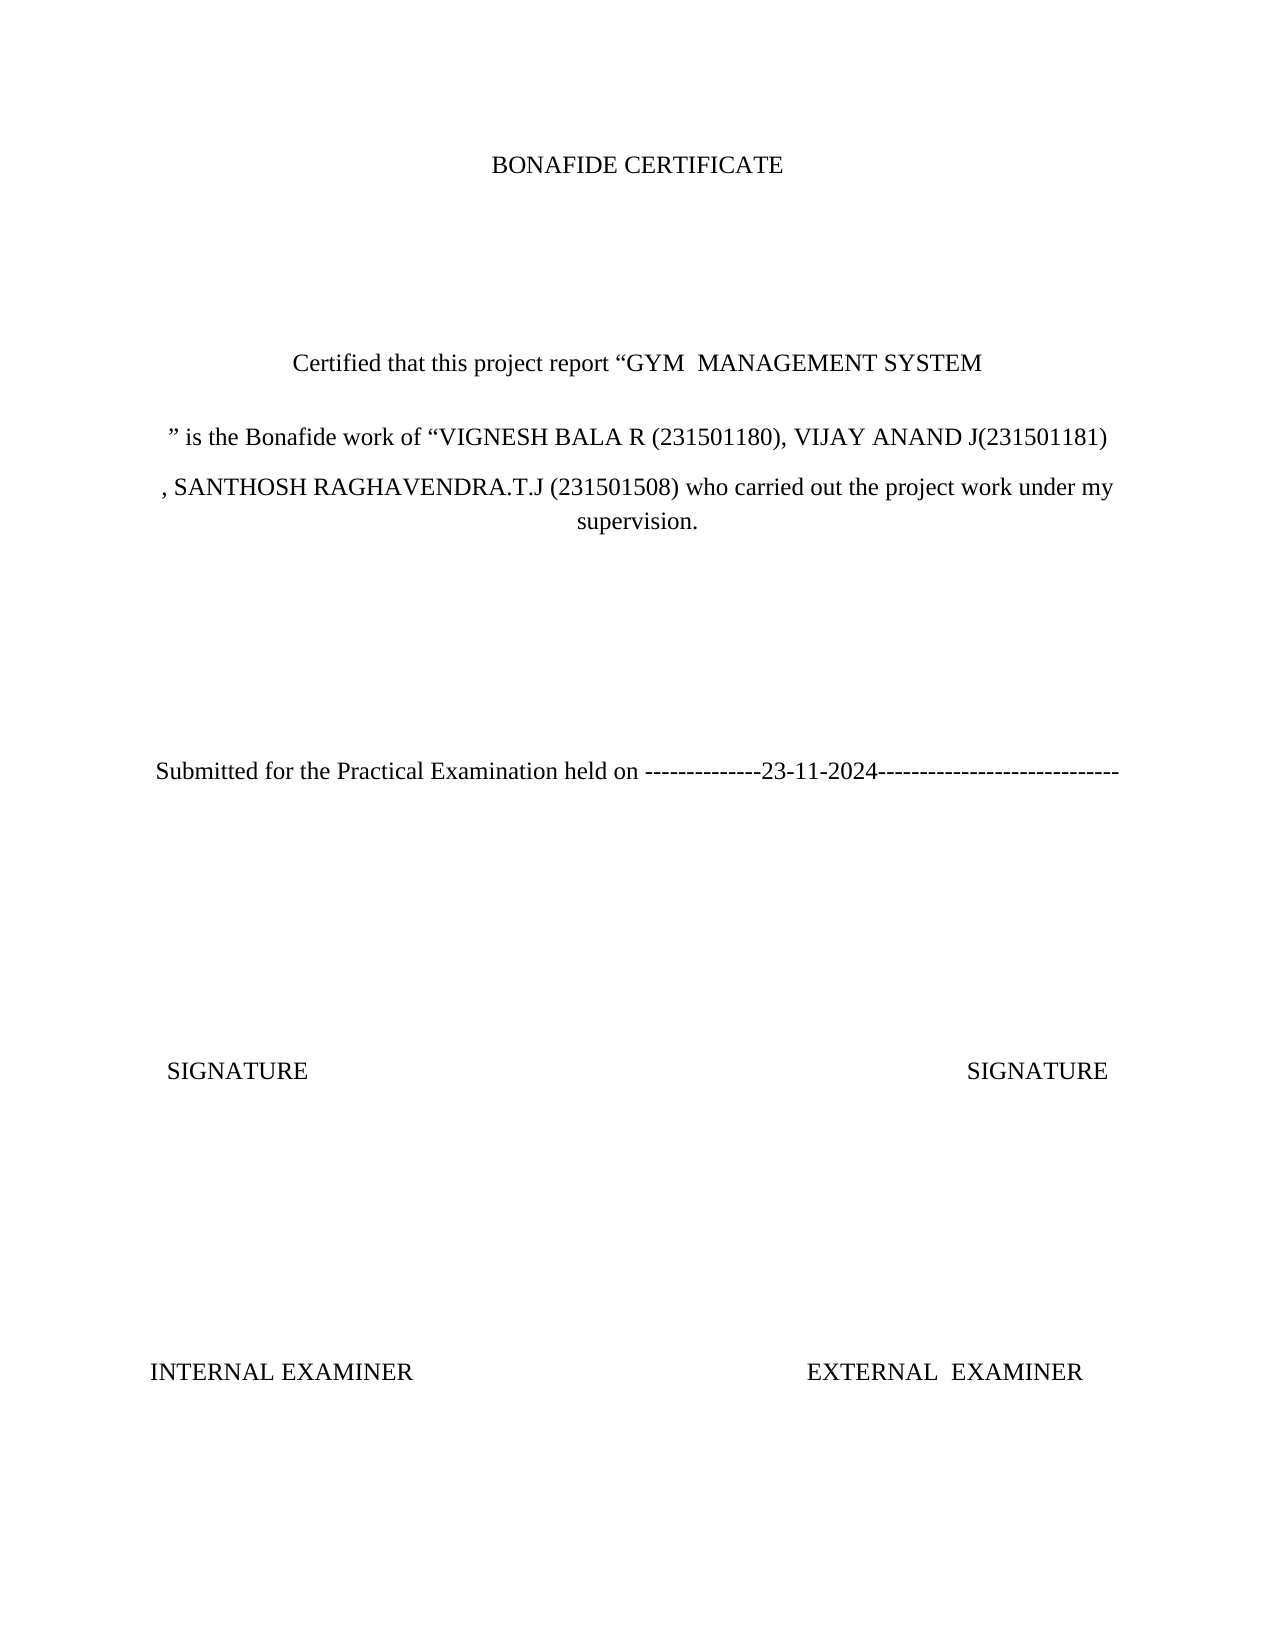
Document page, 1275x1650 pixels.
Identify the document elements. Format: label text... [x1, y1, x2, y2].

text , SANTHOSH RAGHAVENDRA.T.J (231501508) who carried out the project work under my supervision. [150, 472, 1125, 534]
text INTERNAL EXAMINER EXTERNAL EXAMINER [150, 1357, 1125, 1385]
text Submitted for the Practical Examination held on --------------23-11-2024----------------------------- [150, 756, 1125, 784]
text ” is the Bonafide work of “VIGNESH BALA R (231501180), VIJAY ANAND J(231501181) [150, 422, 1125, 451]
text Certified that this project report “GYM MANAGEMENT SYSTEM [150, 348, 1125, 377]
text SIGNATURE SIGNATURE [150, 1056, 1125, 1084]
text BONAFIDE CERTIFICATE [150, 150, 1125, 179]
